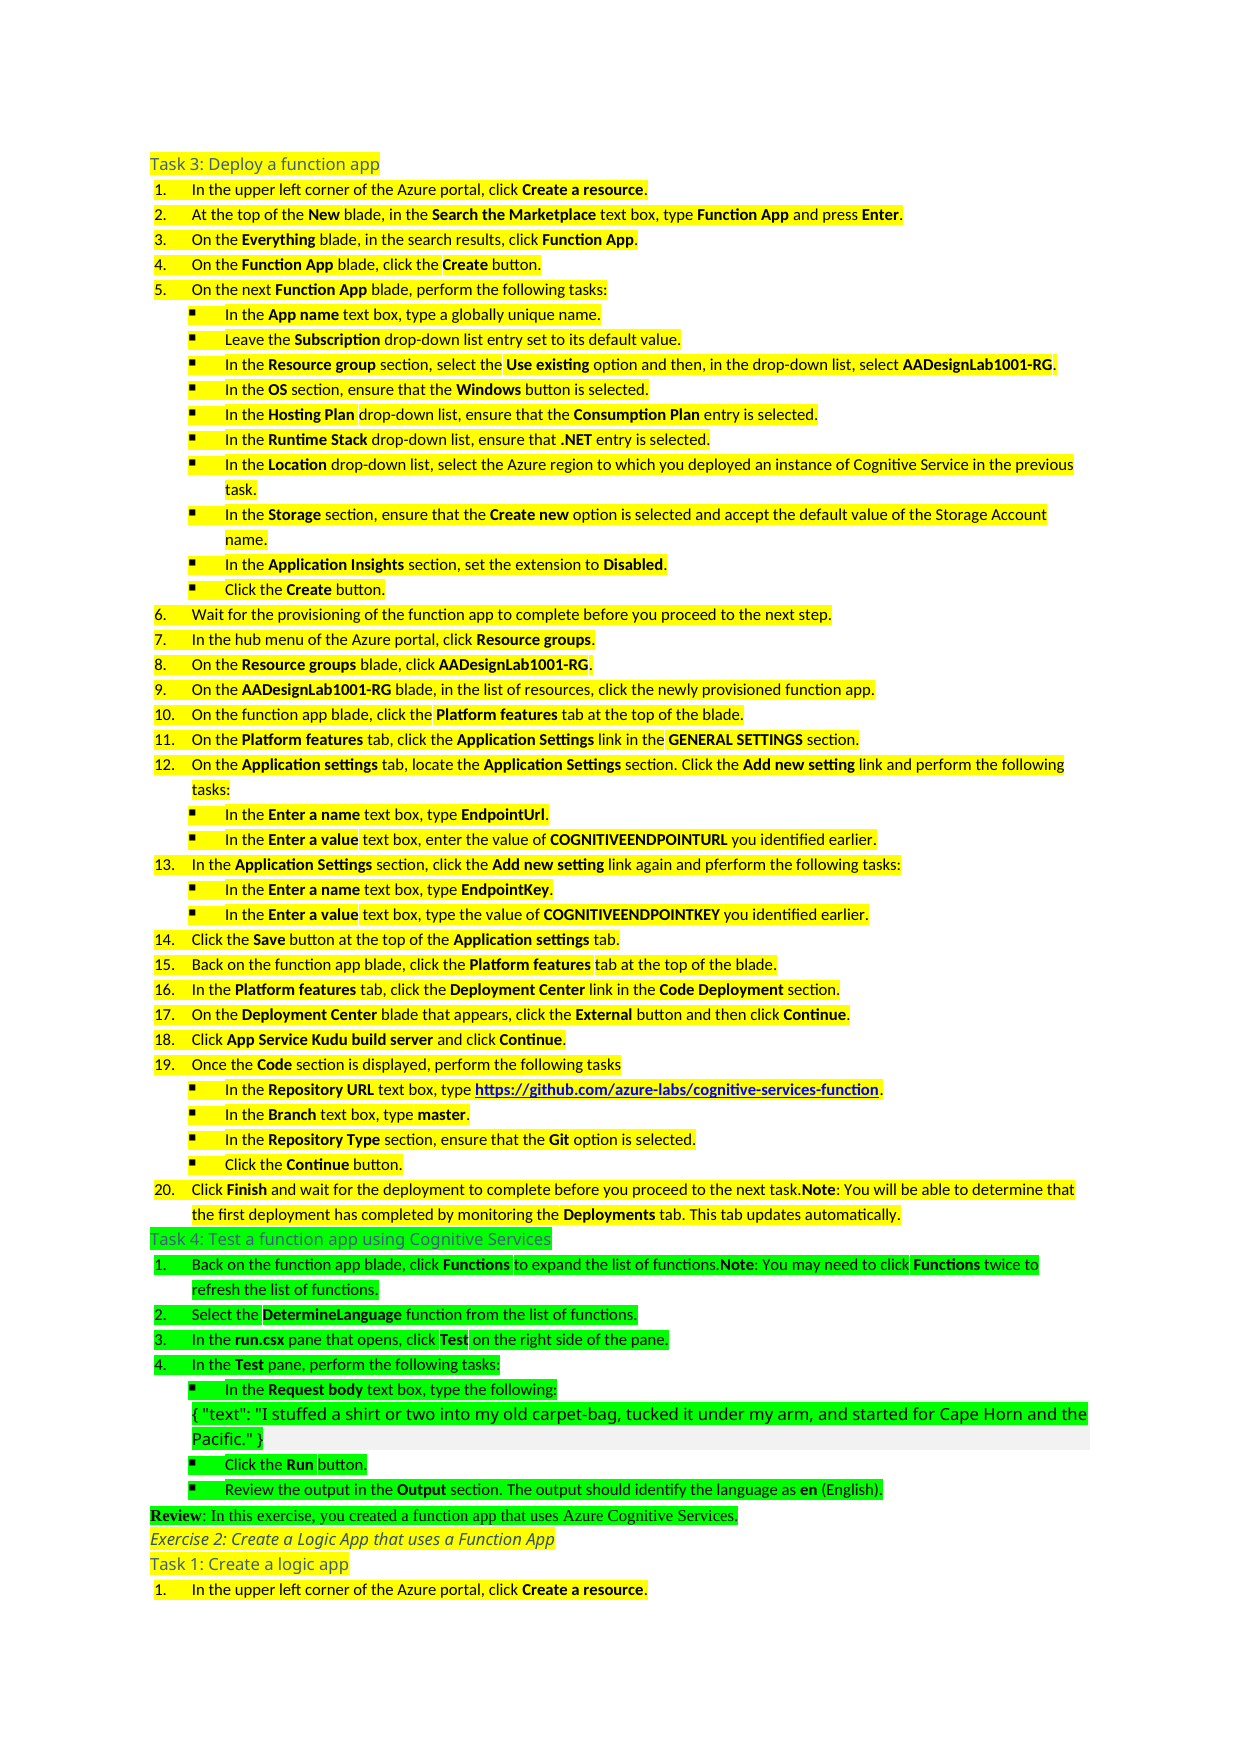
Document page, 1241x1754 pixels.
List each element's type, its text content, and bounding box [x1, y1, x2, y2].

list In the Repository Type section, ensure that the Git option is selected. [187, 1125, 1090, 1150]
list In the Runtime Stack drop-down list, ensure that .NET entry is selected. [187, 425, 1090, 450]
list On the Application settings tab, locate the Application Settings section. Click the Add new setting link and perform the following tasks: [154, 750, 1090, 800]
list Back on the function app blade, click the Platform features tab at the top of the blade. [154, 950, 1090, 975]
list In the Application Insights section, set the extension to Disabled. [187, 550, 1090, 575]
list In the OS section, ensure that the Windows button is selected. [187, 375, 1090, 400]
list On the next Function App blade, perform the following tasks: [154, 275, 1090, 300]
subtitle Task 3: Deploy a function app [150, 150, 1090, 175]
list At the top of the New blade, in the Search the Marketplace text box, type Function App and press Enter. [154, 200, 1090, 225]
text { "text": "I stuffed a shirt or two into my old carpet-bag, tucked it under my arm, and started for Cape Horn and the Pacific." } [192, 1400, 1090, 1450]
list In the Enter a value text box, enter the value of COGNITIVEENDPOINTURL you identified earlier. [187, 825, 1090, 850]
list Back on the function app blade, click Functions to expand the list of functions.Note: You may need to click Functions twice to refresh the list of functions. [154, 1250, 1090, 1300]
list Click App Service Kudu build server and click Continue. [154, 1025, 1090, 1050]
list In the Enter a name text box, type EndpointUrl. [187, 800, 1090, 825]
subtitle Task 1: Create a logic app [150, 1550, 1090, 1575]
list Click Finish and wait for the deployment to complete before you proceed to the next task.Note: You will be able to determine that the first deployment has completed by monitoring the Deployments tab. This tab updates automatically. [154, 1175, 1090, 1225]
list In the Enter a name text box, type EndpointKey. [187, 875, 1090, 900]
list In the App name text box, type a globally unique name. [187, 300, 1090, 325]
list In the Hosting Plan drop-down list, ensure that the Consumption Plan entry is selected. [187, 400, 1090, 425]
list On the Everything blade, in the search results, click Function App. [154, 225, 1090, 250]
list Select the DetermineLanguage function from the list of functions. [154, 1300, 1090, 1325]
list In the upper left corner of the Azure portal, click Create a resource. [154, 1575, 1090, 1600]
list In the upper left corner of the Azure portal, click Create a resource. [154, 175, 1090, 200]
list In the Platform features tab, click the Deployment Center link in the Code Deployment section. [154, 975, 1090, 1000]
list Review the output in the Output section. The output should identify the language as en (English). [187, 1475, 1090, 1500]
list In the Application Settings section, click the Add new setting link again and pferform the following tasks: [154, 850, 1090, 875]
list In the run.csx pane that opens, click Test on the right side of the pane. [154, 1325, 1090, 1350]
list In the Location drop-down list, select the Azure region to which you deployed an instance of Cognitive Service in the previous task. [187, 450, 1090, 500]
subtitle Task 4: Test a function app using Cognitive Services [150, 1225, 1090, 1250]
list In the Repository URL text box, type https://github.com/azure-labs/cognitive-services-function. [187, 1075, 1090, 1100]
list In the Enter a value text box, type the value of COGNITIVEENDPOINTKEY you identified earlier. [187, 900, 1090, 925]
list In the Resource group section, select the Use existing option and then, in the drop-down list, select AADesignLab1001-RG. [187, 350, 1090, 375]
list On the function app blade, click the Platform features tab at the top of the blade. [154, 700, 1090, 725]
text Review: In this exercise, you created a function app that uses Azure Cognitive Services. [150, 1500, 1090, 1525]
list In the Branch text box, type master. [187, 1100, 1090, 1125]
list Wait for the provisioning of the function app to complete before you proceed to the next step. [154, 600, 1090, 625]
list Click the Create button. [187, 575, 1090, 600]
subtitle Exercise 2: Create a Logic App that uses a Function App [150, 1525, 1090, 1550]
list In the Request body text box, type the following: [187, 1375, 1090, 1400]
list On the Function App blade, click the Create button. [154, 250, 1090, 275]
list Once the Code section is displayed, perform the following tasks [154, 1050, 1090, 1075]
list On the AADesignLab1001-RG blade, in the list of resources, click the newly provisioned function app. [154, 675, 1090, 700]
list In the Test pane, perform the following tasks: [154, 1350, 1090, 1375]
list On the Platform features tab, click the Application Settings link in the GENERAL SETTINGS section. [154, 725, 1090, 750]
list Click the Run button. [187, 1450, 1090, 1475]
list On the Resource groups blade, click AADesignLab1001-RG. [154, 650, 1090, 675]
list In the hub menu of the Azure portal, click Resource groups. [154, 625, 1090, 650]
list In the Storage section, ensure that the Create new option is selected and accept the default value of the Storage Account name. [187, 500, 1090, 550]
list Click the Save button at the top of the Application settings tab. [154, 925, 1090, 950]
list Leave the Subscription drop-down list entry set to its default value. [187, 325, 1090, 350]
list On the Deployment Center blade that appears, click the External button and then click Continue. [154, 1000, 1090, 1025]
list Click the Continue button. [187, 1150, 1090, 1175]
